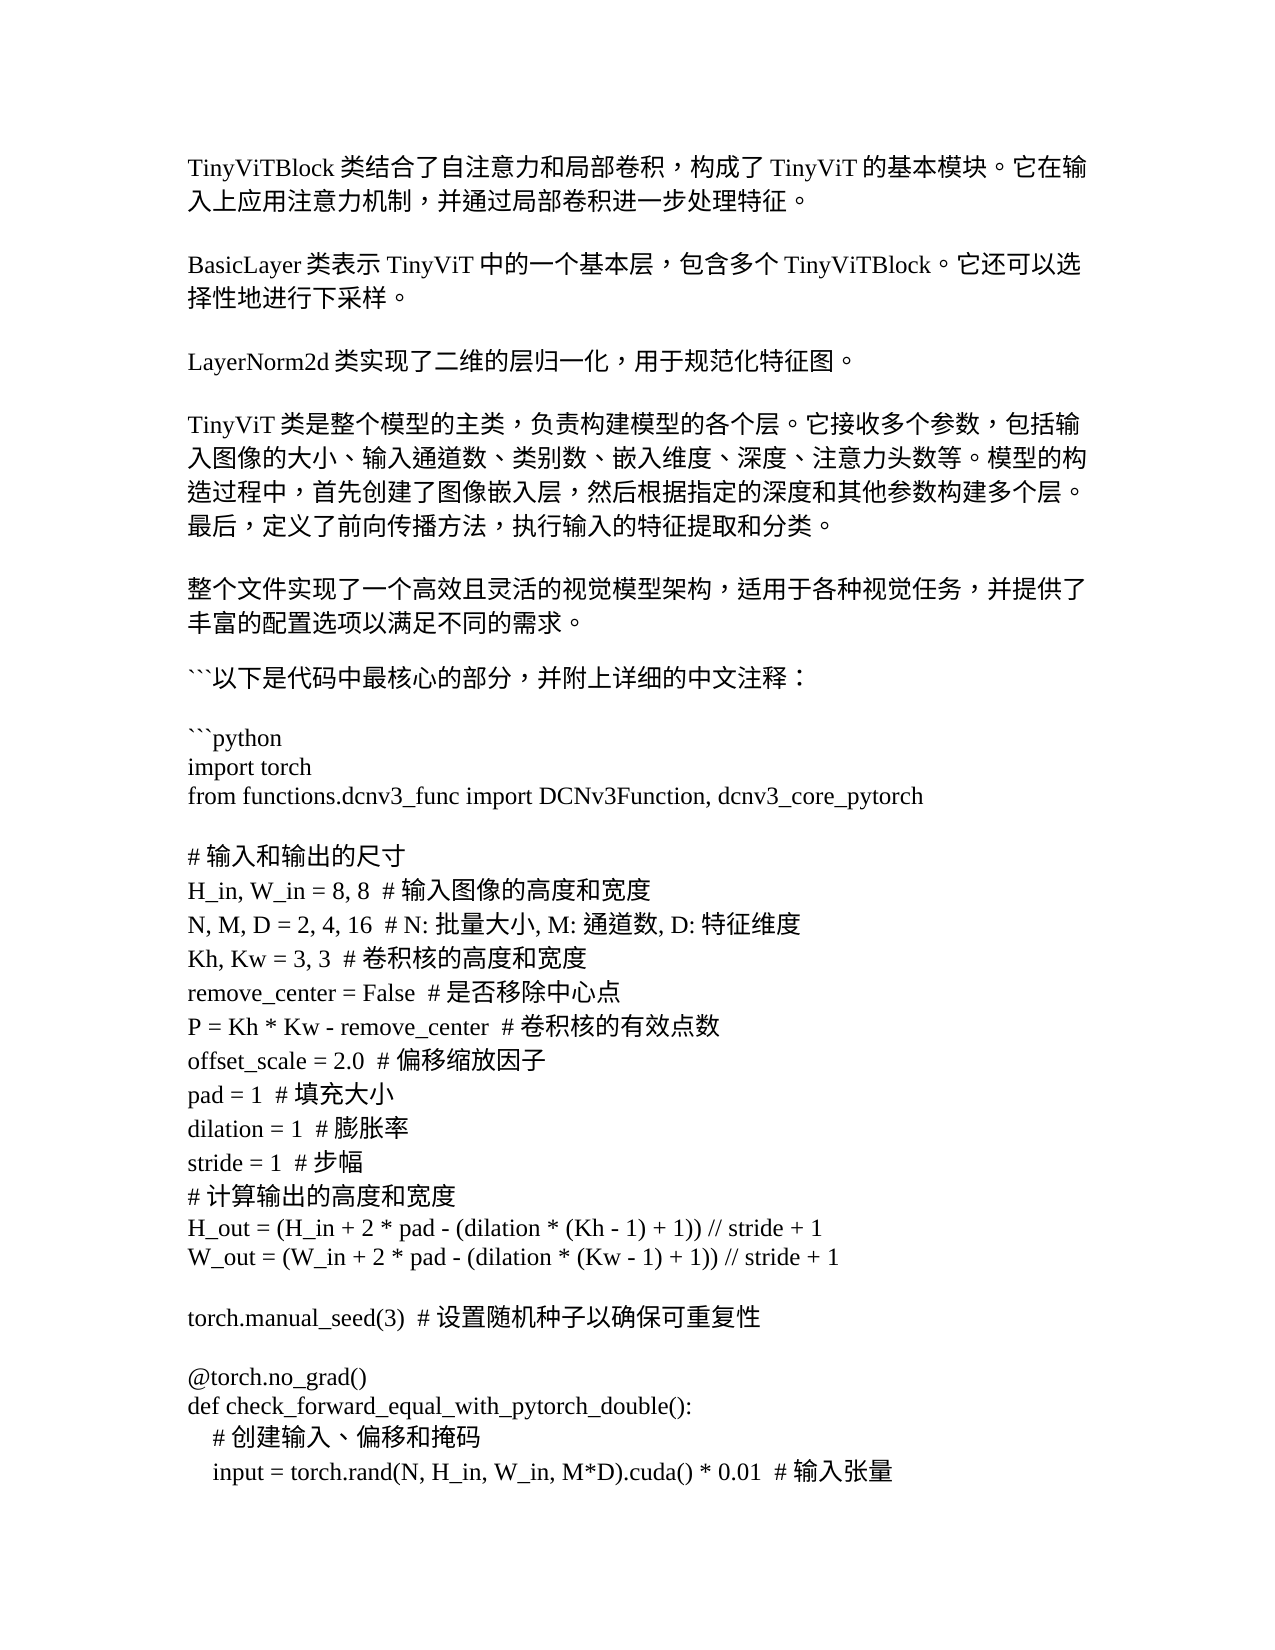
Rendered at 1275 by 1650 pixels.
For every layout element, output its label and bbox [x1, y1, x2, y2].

text [187, 661, 1087, 1488]
text [187, 150, 1087, 640]
